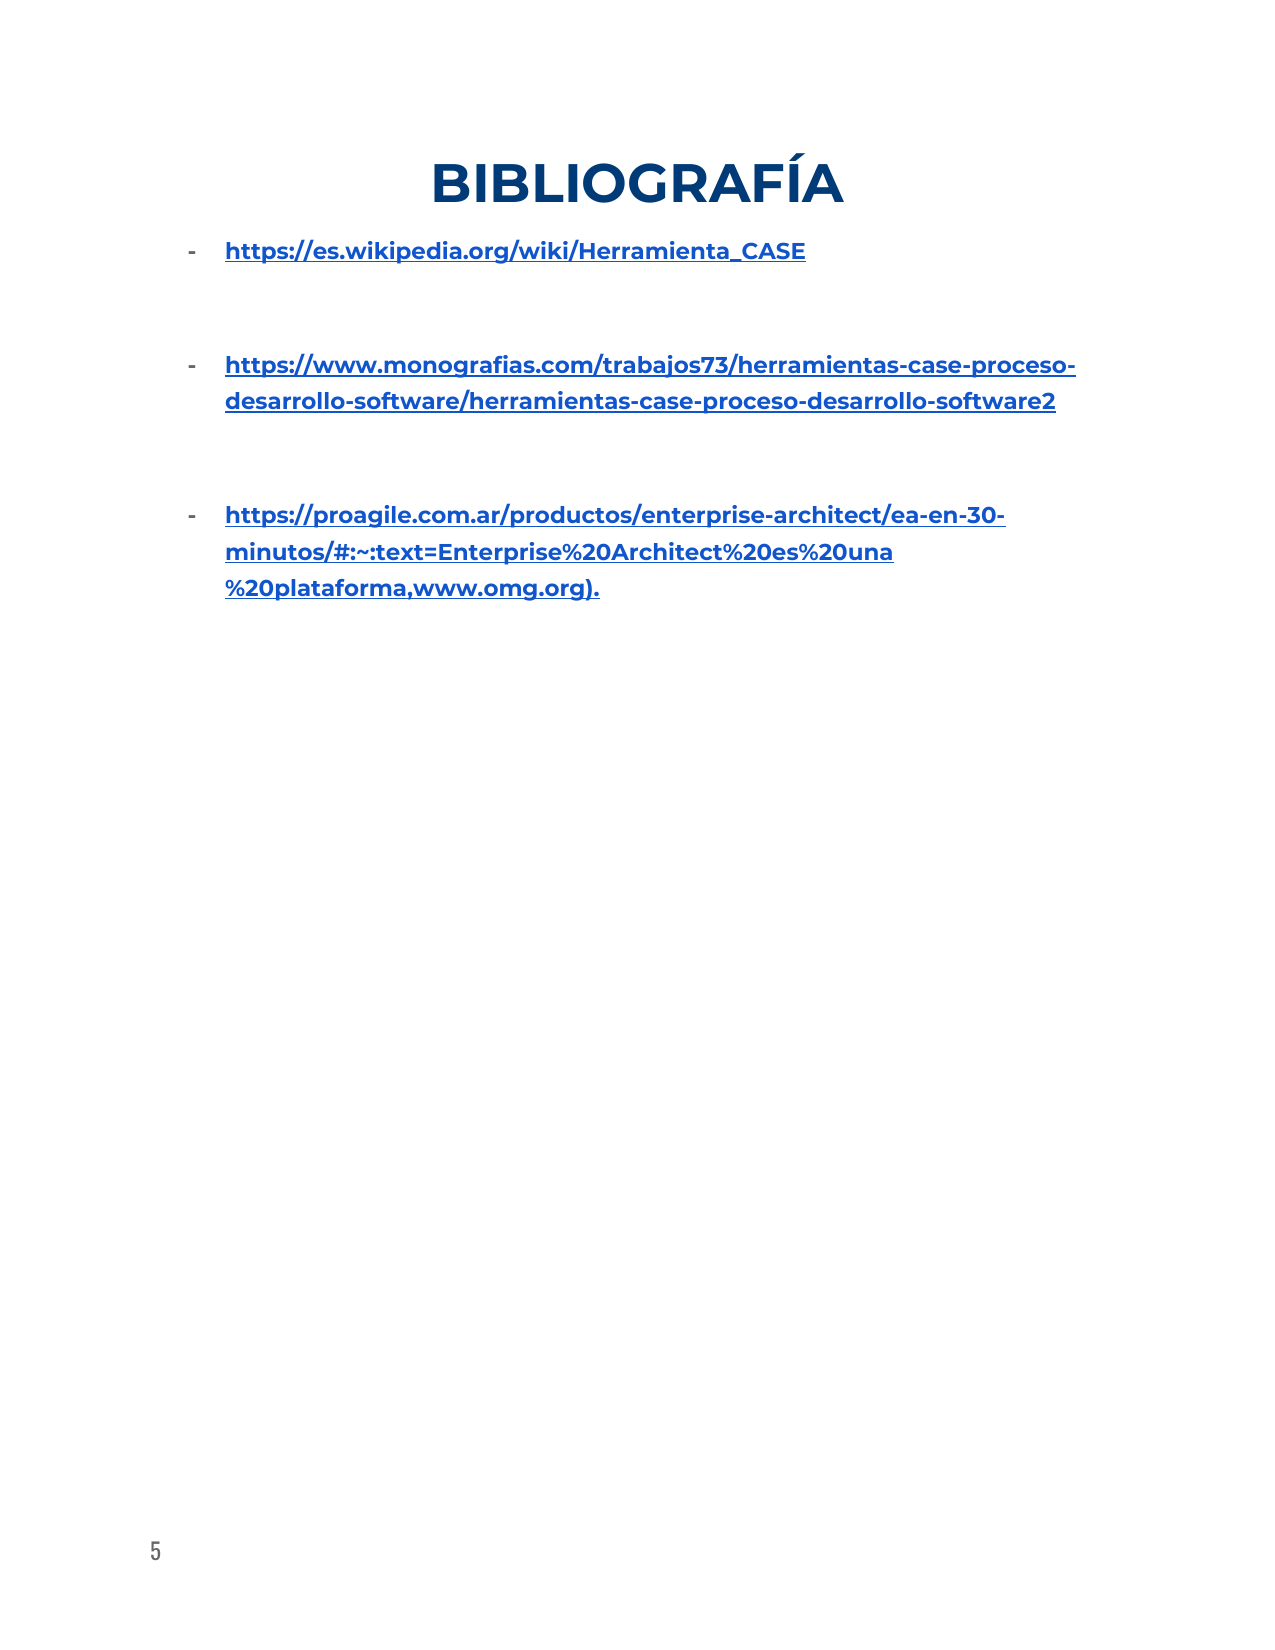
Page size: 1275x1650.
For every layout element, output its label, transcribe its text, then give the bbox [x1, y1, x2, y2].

list https://proagile.com.ar/productos/enterprise-architect/ea-en-30-minutos/#:~:text=Enterprise%20Architect%20es%20una%20plataforma,www.omg.org). [187, 501, 1125, 602]
list https://es.wikipedia.org/wiki/Herramienta_CASE [187, 237, 1125, 265]
list https://www.monografias.com/trabajos73/herramientas-case-proceso-desarrollo-software/herramientas-case-proceso-desarrollo-software2 [187, 351, 1125, 415]
subtitle BIBLIOGRAFÍA [150, 150, 1125, 216]
